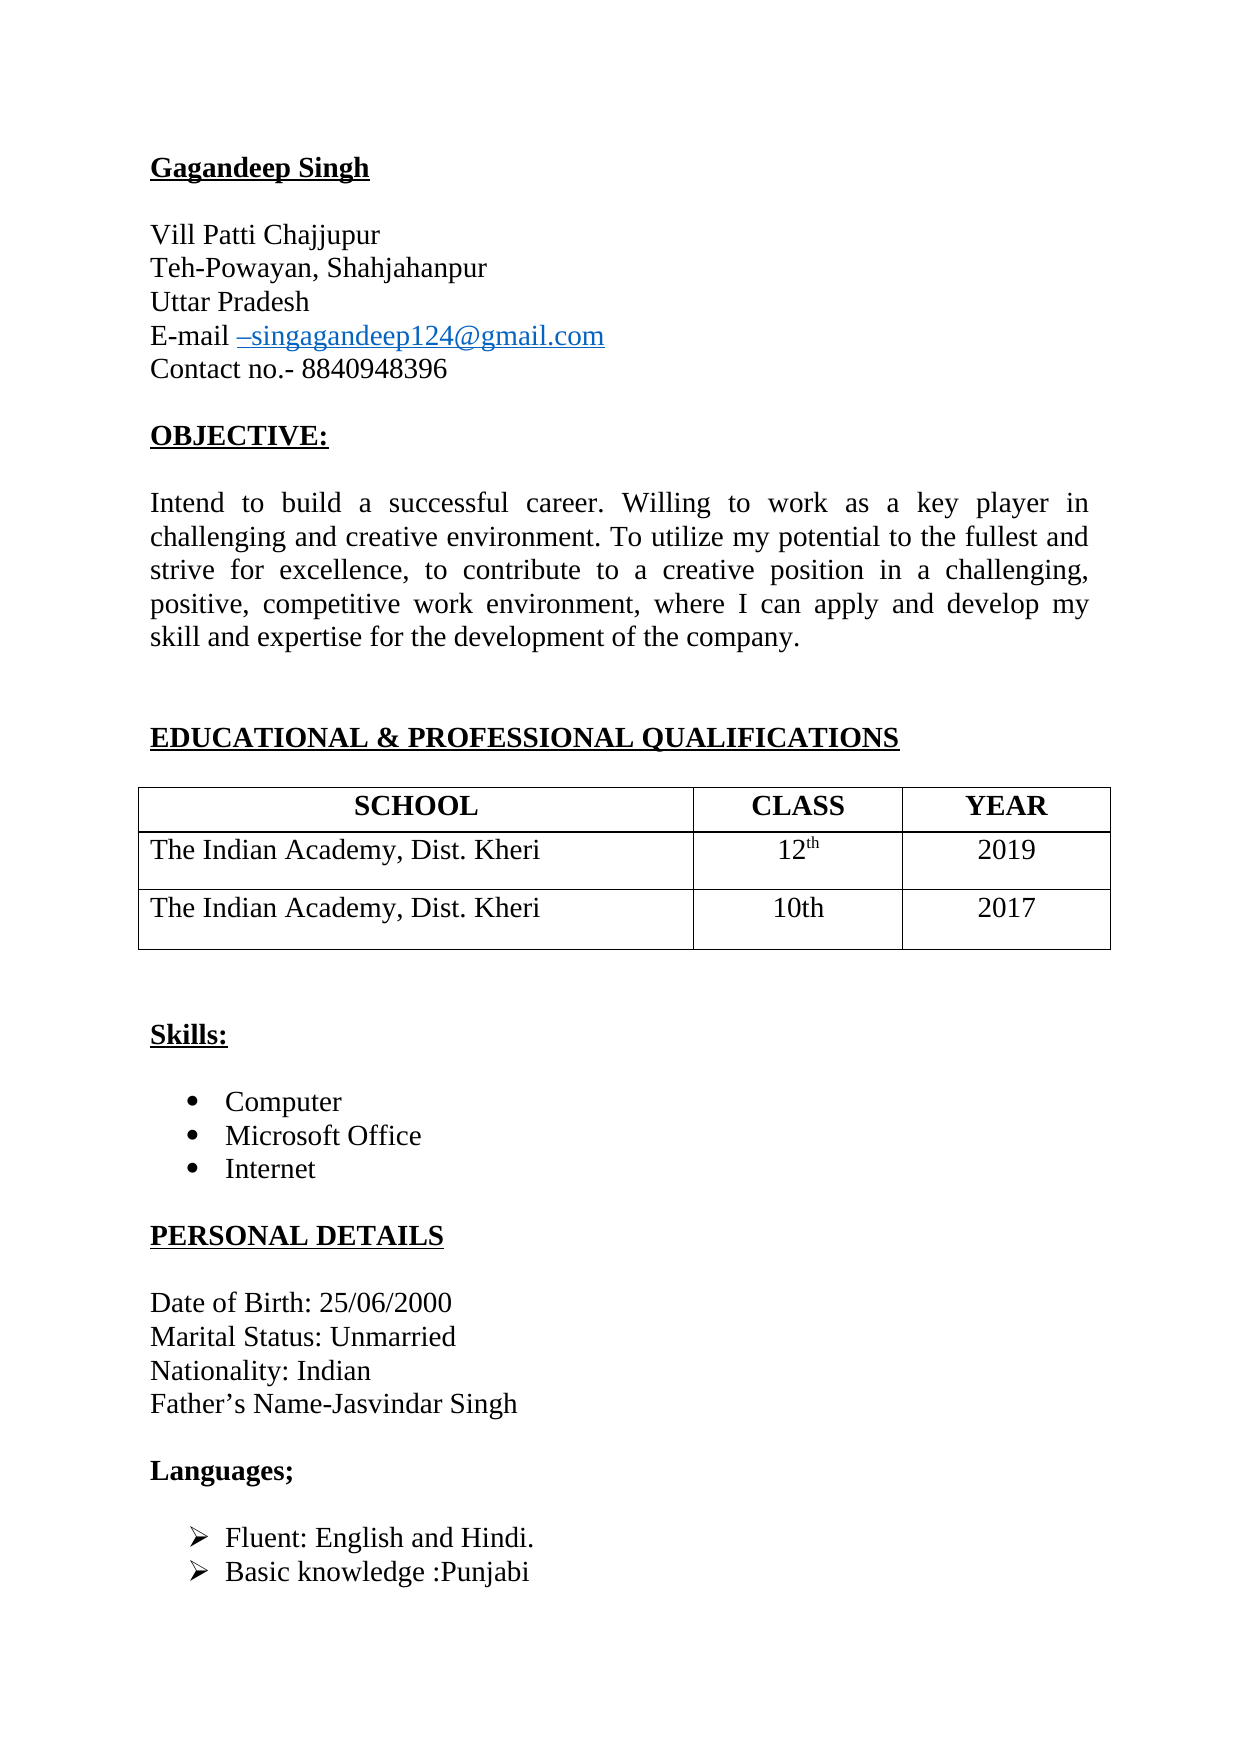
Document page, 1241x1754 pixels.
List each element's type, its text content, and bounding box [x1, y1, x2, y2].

text Intend to build a successful career. Willing to work as a key player in challenging and creative environment. To utilize my potential to the fullest and strive for excellence, to contribute to a creative position in a challenging, positive, competitive work environment, where I can apply and develop my skill and expertise for the development of the company. [150, 485, 1090, 653]
table_header CLASS [694, 788, 902, 831]
text Contact no.- 8840948396 [150, 351, 1090, 385]
table_cell 2019 [903, 833, 1110, 889]
list Computer [187, 1084, 1090, 1118]
table_cell The Indian Academy, Dist. Kheri [139, 833, 693, 889]
text Teh-Powayan, Shahjahanpur [150, 251, 1090, 284]
list Microsoft Office [187, 1118, 1090, 1151]
table_cell 10th [694, 890, 902, 949]
table_header SCHOOL [139, 788, 693, 831]
text Skills: [150, 1017, 1090, 1051]
text Date of Birth: 25/06/2000 [150, 1286, 1090, 1319]
text Uttar Pradesh [150, 284, 1090, 318]
table_cell 2017 [903, 890, 1110, 949]
table_cell The Indian Academy, Dist. Kheri [139, 890, 693, 949]
text Nationality: Indian [150, 1353, 1090, 1386]
text Marital Status: Unmarried [150, 1319, 1090, 1353]
list Basic knowledge :Punjabi [187, 1554, 1090, 1588]
text PERSONAL DETAILS [150, 1218, 1090, 1252]
text EDUCATIONAL & PROFESSIONAL QUALIFICATIONS [150, 720, 1090, 754]
table_cell 12th [694, 833, 902, 889]
text Gagandeep Singh [150, 150, 1090, 183]
table_header YEAR [903, 788, 1110, 831]
text Vill Patti Chajjupur [150, 217, 1090, 251]
text OBJECTIVE: [150, 418, 1090, 452]
text E-mail –singagandeep124@gmail.com [150, 318, 1090, 351]
text Languages; [150, 1453, 1090, 1487]
text Father’s Name-Jasvindar Singh [150, 1386, 1090, 1420]
list Fluent: English and Hindi. [187, 1520, 1090, 1554]
list Internet [187, 1151, 1090, 1185]
